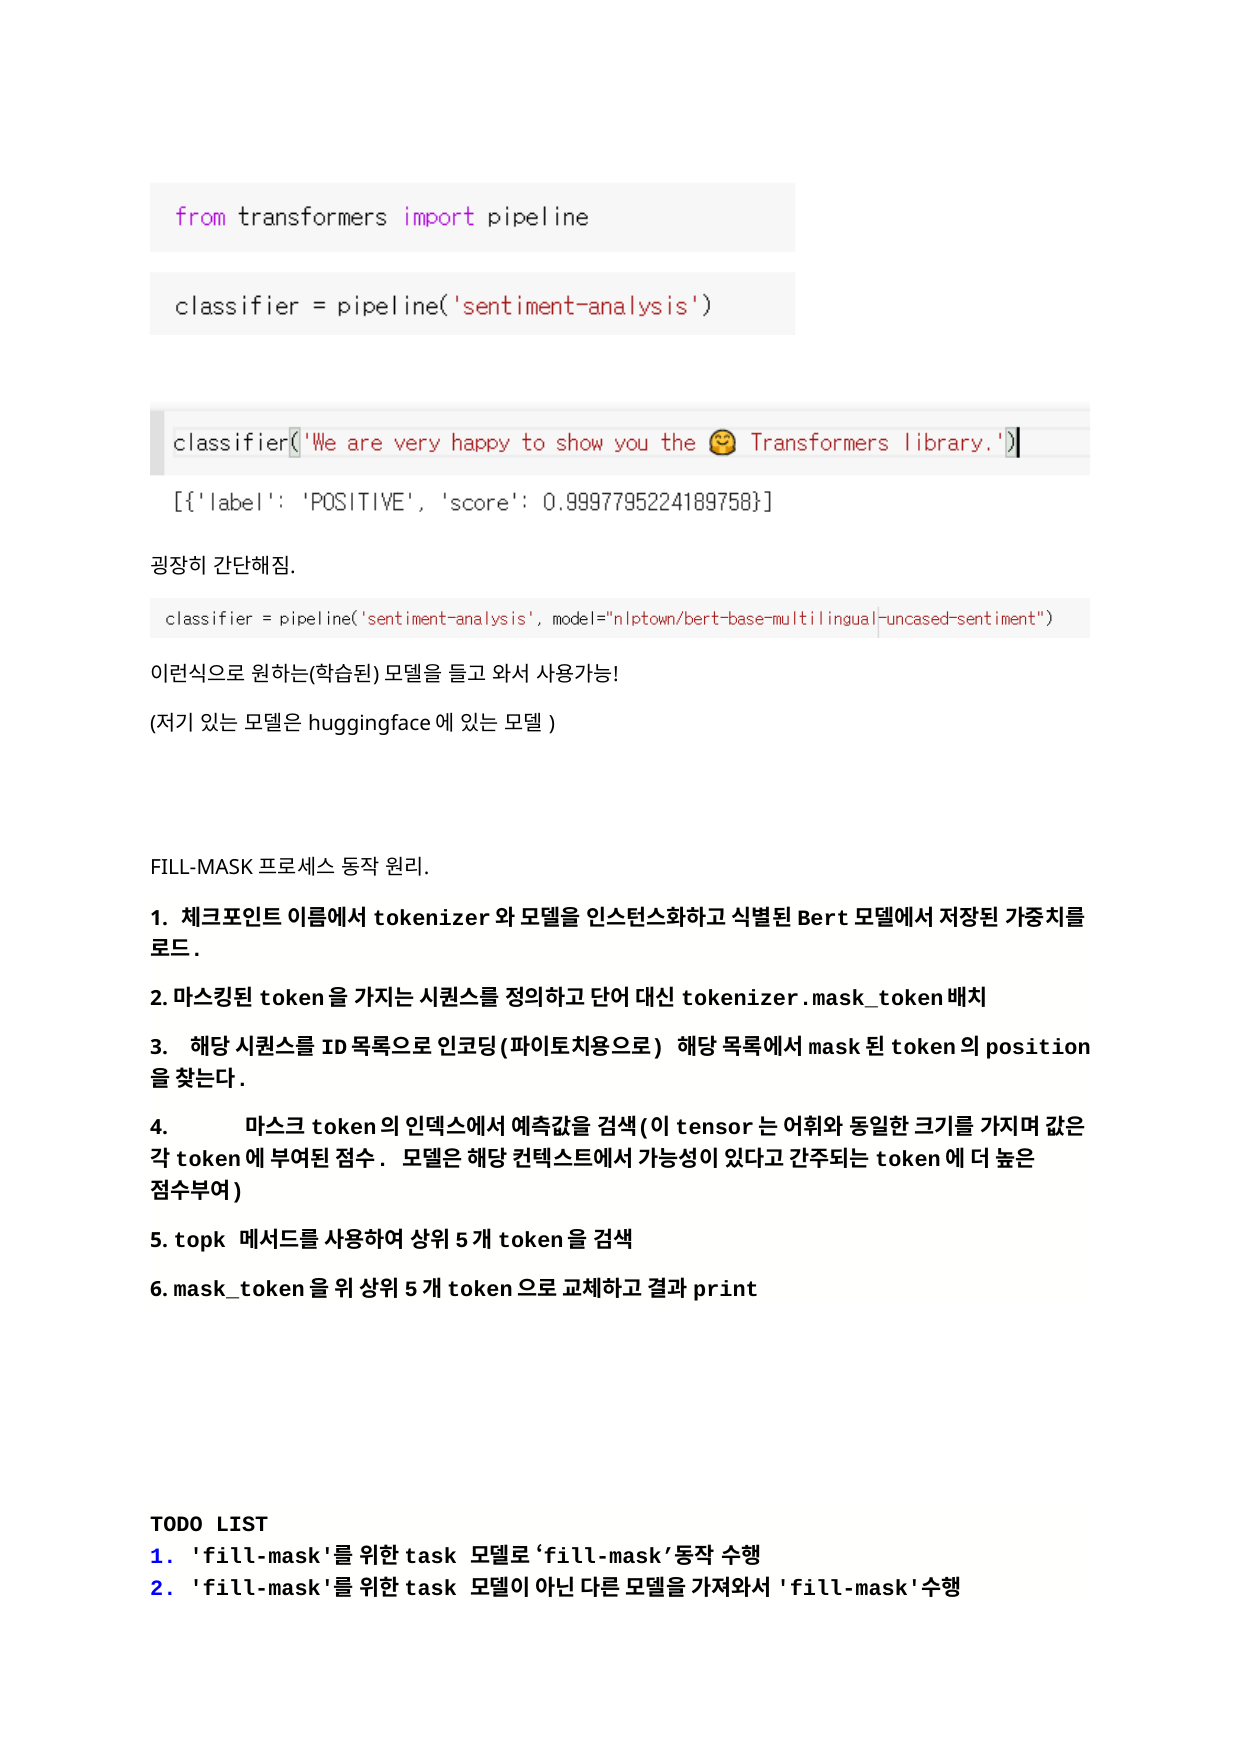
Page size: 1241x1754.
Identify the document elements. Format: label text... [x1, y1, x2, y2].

picture [150, 401, 1091, 531]
text 3. 해당 시퀀스를 ID목록으로 인코딩(파이토치용으로) 해당 목록에서 mask된 token의 position을 찾는다. [150, 1029, 1090, 1093]
text 이런식으로 원하는(학습된) 모델을 들고 와서 사용가능! [150, 657, 1090, 687]
text 5. topk 메서드를 사용하여 상위 5개 token을 검색 [150, 1222, 1090, 1254]
text (저기 있는 모델은 huggingface에 있는 모델 ) [150, 706, 1090, 736]
picture [150, 177, 796, 335]
text TODO LIST [150, 1508, 1090, 1538]
text 1. 체크포인트 이름에서 tokenizer와 모델을 인스턴스화하고 식별된 Bert모델에서 저장된 가중치를 로드. [150, 899, 1090, 963]
picture [150, 598, 1091, 638]
text 4. 마스크 token의 인덱스에서 예측값을 검색(이 tensor는 어휘와 동일한 크기를 가지며 값은 각 token에 부여된 점수. 모델은 해당 컨텍스트에서 가능성이 있다고 간주되는 token에 더 높은 점수부여) [150, 1109, 1090, 1205]
text 6. mask_token을 위 상위 5개 token으로 교체하고 결과 print [150, 1271, 1090, 1303]
text 2. 마스킹된 token을 가지는 시퀀스를 정의하고 단어 대신 tokenizer.mask_token배치 [150, 980, 1090, 1012]
text 굉장히 간단해짐. [150, 549, 1090, 579]
text 1. 'fill-mask'를 위한 task 모델로 ‘fill-mask’동작 수행 [150, 1538, 1090, 1570]
text FILL-MASK 프로세스 동작 원리. [150, 850, 1090, 880]
text 2. 'fill-mask'를 위한 task 모델이 아닌 다른 모델을 가져와서 'fill-mask'수행 [150, 1570, 1090, 1602]
